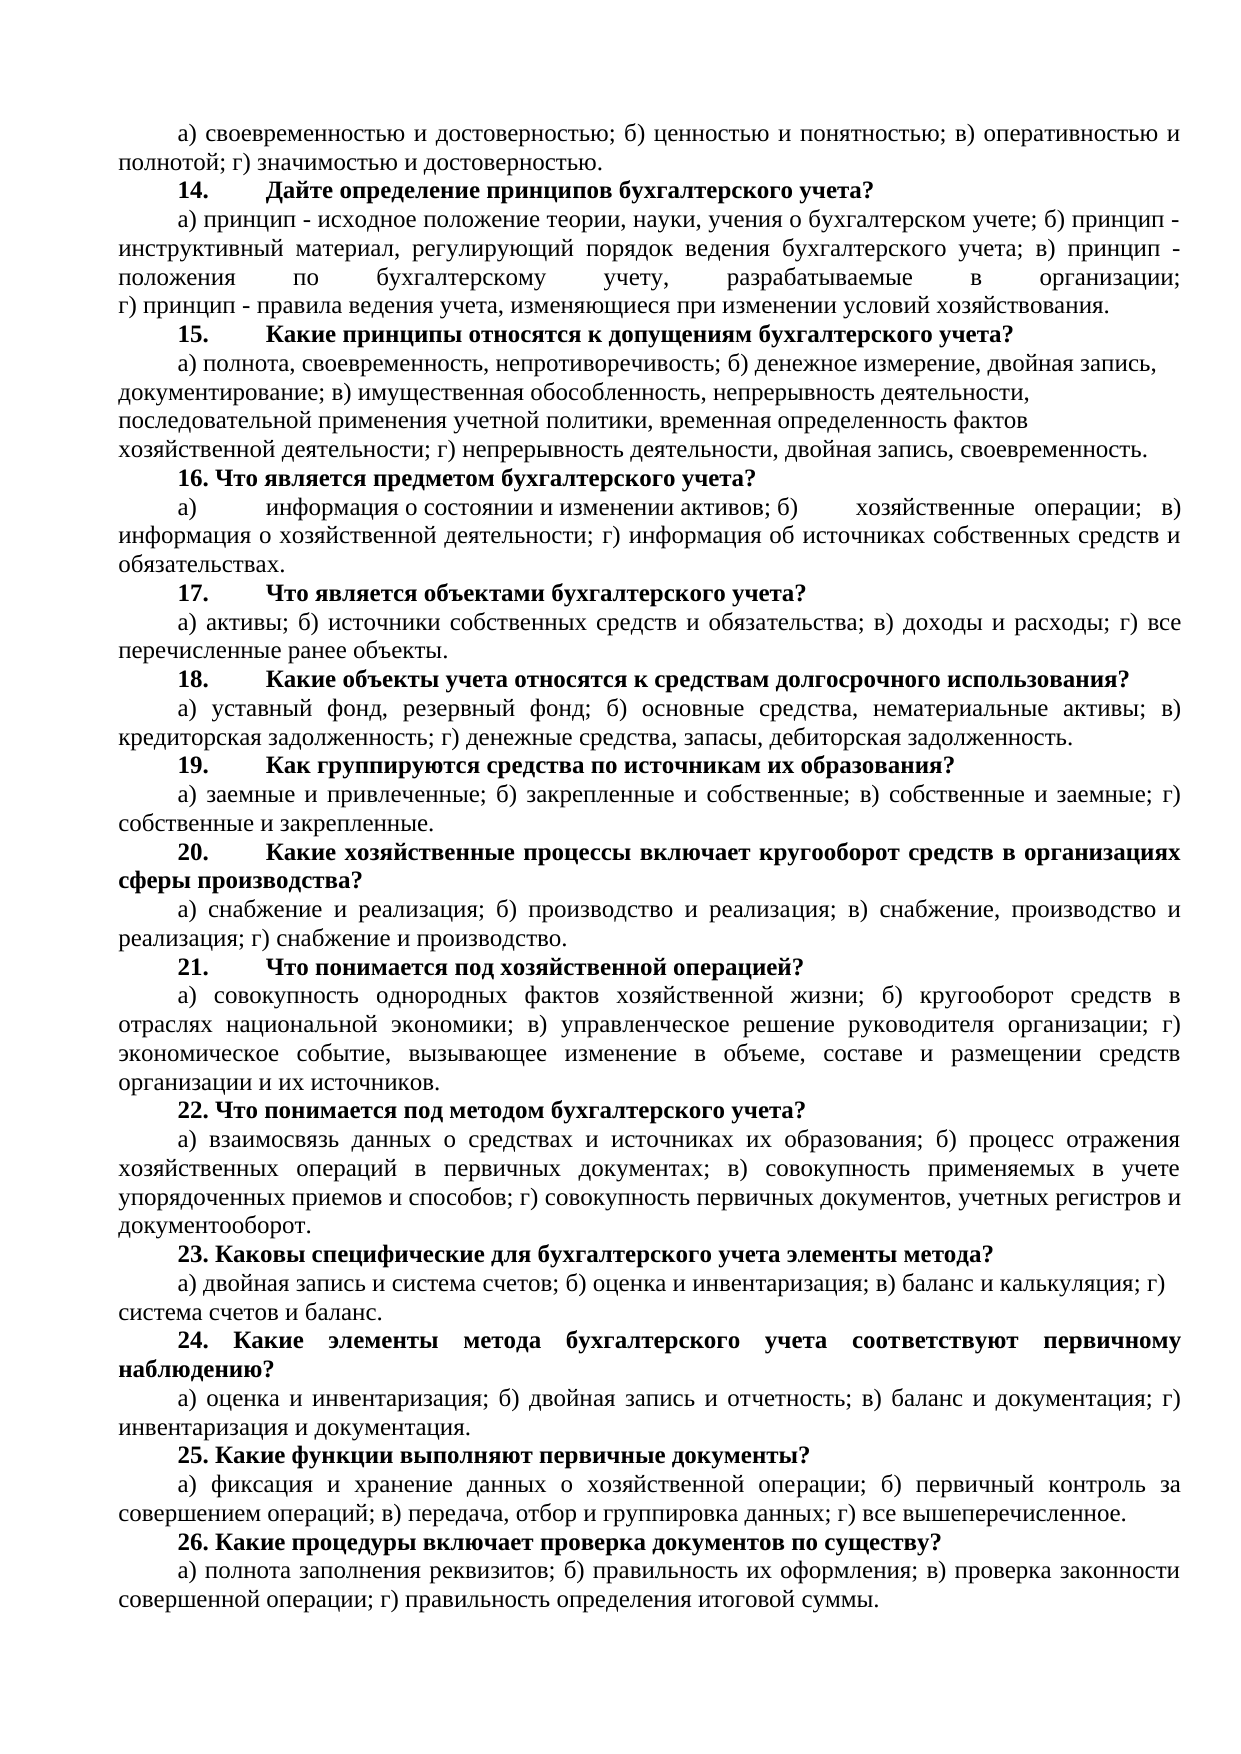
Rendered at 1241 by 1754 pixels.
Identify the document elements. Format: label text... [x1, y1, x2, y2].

text а) информация о состоянии и изменении активов; б) хозяйственные операции; в) информация о хозяйственной деятельности; г) информация об источниках собственных средств и обязательствах. [118, 492, 1181, 578]
text а) оценка и инвентаризация; б) двойная запись и отчетность; в) баланс и документация; г) инвентаризация и документация. [118, 1383, 1181, 1441]
text а) активы; б) источники собственных средств и обязательства; в) доходы и расходы; г) все перечисленные ранее объекты. [118, 607, 1181, 664]
text а) совокупность однородных фактов хозяйственной жизни; б) кругооборот средств в отраслях национальной экономики; в) управленческое решение руководителя организации; г) экономическое событие, вызывающее изменение в объеме, составе и размещении средств организации и их источников. [118, 981, 1181, 1096]
text 21. Что понимается под хозяйственной операцией? [118, 952, 1181, 981]
text а) полнота, своевременность, непротиворечивость; б) денежное измерение, двойная запись, документирование; в) имущественная обособленность, непрерывность деятельности, последовательной применения учетной политики, временная определенность фактов хозяйственной деятельности; г) непрерывность деятельности, двойная запись, своевременность. [118, 348, 1181, 463]
text а) принцип - исходное положение теории, науки, учения о бухгалтерском учете; б) принцип - инструктивный материал, регулирующий порядок ведения бухгалтерского учета; в) принцип - положения по бухгалтерскому учету, разрабатываемые в организации; г) принцип - правила ведения учета, изменяющиеся при изменении условий хозяйствования. [118, 204, 1181, 319]
text а) двойная запись и система счетов; б) оценка и инвентаризация; в) баланс и калькуляция; г) система счетов и баланс. [118, 1268, 1181, 1326]
text а) полнота заполнения реквизитов; б) правильность их оформления; в) проверка законности совершенной операции; г) правильность определения итоговой суммы. [118, 1556, 1181, 1613]
text 14. Дайте определение принципов бухгалтерского учета? [118, 176, 1181, 204]
text 17. Что является объектами бухгалтерского учета? [118, 578, 1181, 607]
text а) заемные и привлеченные; б) закрепленные и собственные; в) собственные и заемные; г) собственные и закрепленные. [118, 779, 1181, 837]
text 25. Какие функции выполняют первичные документы? [118, 1441, 1181, 1469]
text 23. Каковы специфические для бухгалтерского учета элементы метода? [118, 1239, 1181, 1268]
text 19. Как группируются средства по источникам их образования? [118, 751, 1181, 779]
text 20. Какие хозяйственные процессы включает кругооборот средств в организациях сферы производства? [118, 837, 1181, 894]
text 18. Какие объекты учета относятся к средствам долгосрочного использования? [118, 664, 1181, 693]
text 16. Что является предметом бухгалтерского учета? [118, 463, 1181, 492]
text а) своевременностью и достоверностью; б) ценностью и понятностью; в) оперативностью и полнотой; г) значимостью и достоверностью. [118, 118, 1181, 176]
text 15. Какие принципы относятся к допущениям бухгалтерского учета? [118, 319, 1181, 348]
text а) взаимосвязь данных о средствах и источниках их образования; б) процесс отражения хозяйственных операций в первичных документах; в) совокупность применяемых в учете упорядоченных приемов и способов; г) совокупность первичных документов, учетных регистров и документооборот. [118, 1124, 1181, 1239]
text а) фиксация и хранение данных о хозяйственной операции; б) первичный контроль за совершением операций; в) передача, отбор и группировка данных; г) все вышеперечисленное. [118, 1469, 1181, 1527]
text 24. Какие элементы метода бухгалтерского учета соответствуют первичному наблюдению? [118, 1326, 1181, 1383]
text а) уставный фонд, резервный фонд; б) основные средства, нематериальные активы; в) кредиторская задолженность; г) денежные средства, запасы, дебиторская задолженность. [118, 693, 1181, 751]
text а) снабжение и реализация; б) производство и реализация; в) снабжение, производство и реализация; г) снабжение и производство. [118, 894, 1181, 952]
text 26. Какие процедуры включает проверка документов по существу? [118, 1527, 1181, 1556]
text 22. Что понимается под методом бухгалтерского учета? [118, 1096, 1181, 1124]
